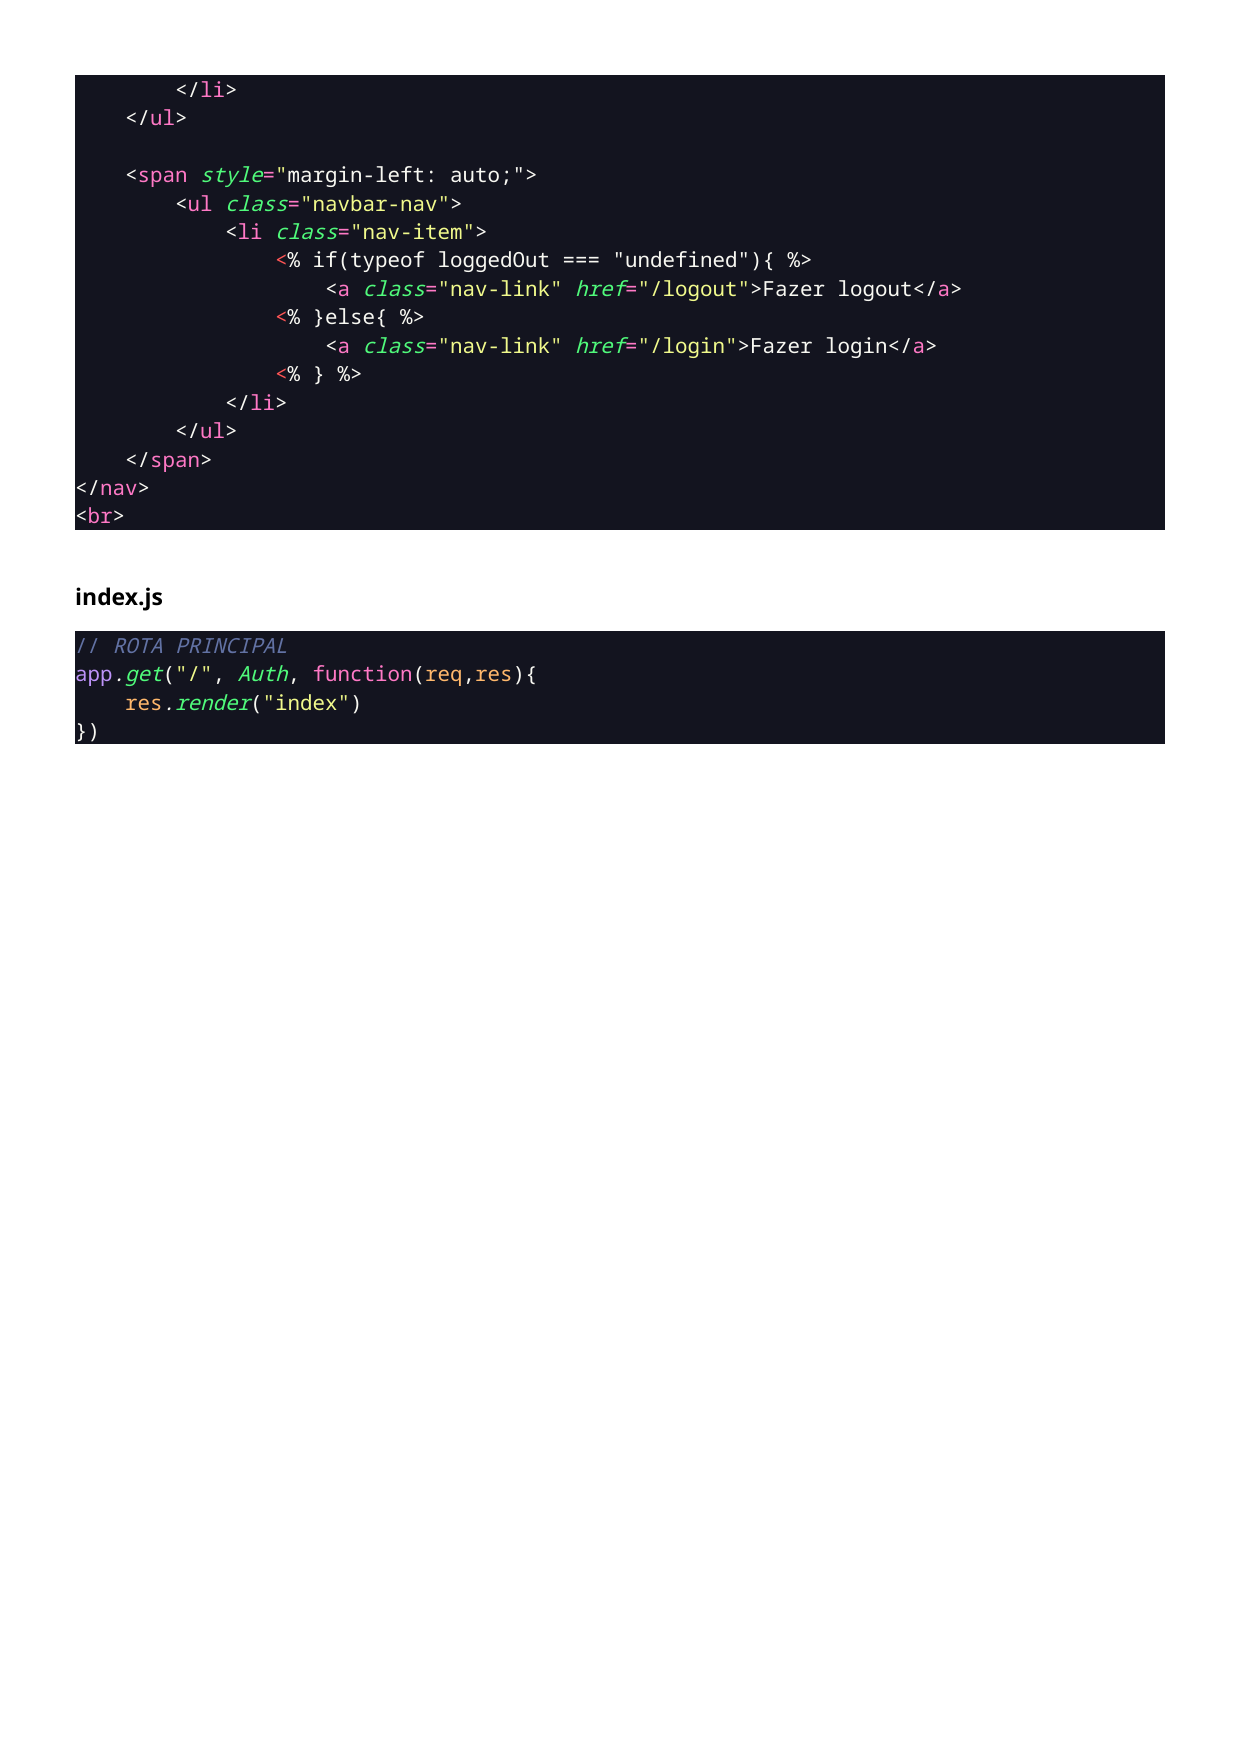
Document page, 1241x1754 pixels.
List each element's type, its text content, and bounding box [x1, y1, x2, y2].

text <a class="nav-link" href="/login">Fazer login</a> [75, 331, 1165, 359]
text <a class="nav-link" href="/logout">Fazer logout</a> [75, 274, 1165, 302]
text <br> [75, 502, 1165, 530]
text </nav> [75, 473, 1165, 502]
text </span> [75, 445, 1165, 473]
text index.js [75, 580, 1165, 612]
text <li class="nav-item"> [75, 217, 1165, 246]
text </ul> [75, 416, 1165, 445]
text app.get("/", Auth, function(req,res){ [75, 659, 1165, 688]
text <span style="margin-left: auto;"> [75, 160, 1165, 189]
text </li> [75, 75, 1165, 103]
text <ul class="navbar-nav"> [75, 189, 1165, 217]
text </ul> [75, 103, 1165, 132]
text <% } %> [75, 359, 1165, 388]
text // ROTA PRINCIPAL [75, 631, 1165, 659]
text </li> [75, 388, 1165, 416]
text <% }else{ %> [75, 302, 1165, 331]
text res.render("index") [75, 688, 1165, 716]
text }) [75, 716, 1165, 744]
text <% if(typeof loggedOut === "undefined"){ %> [75, 246, 1165, 274]
